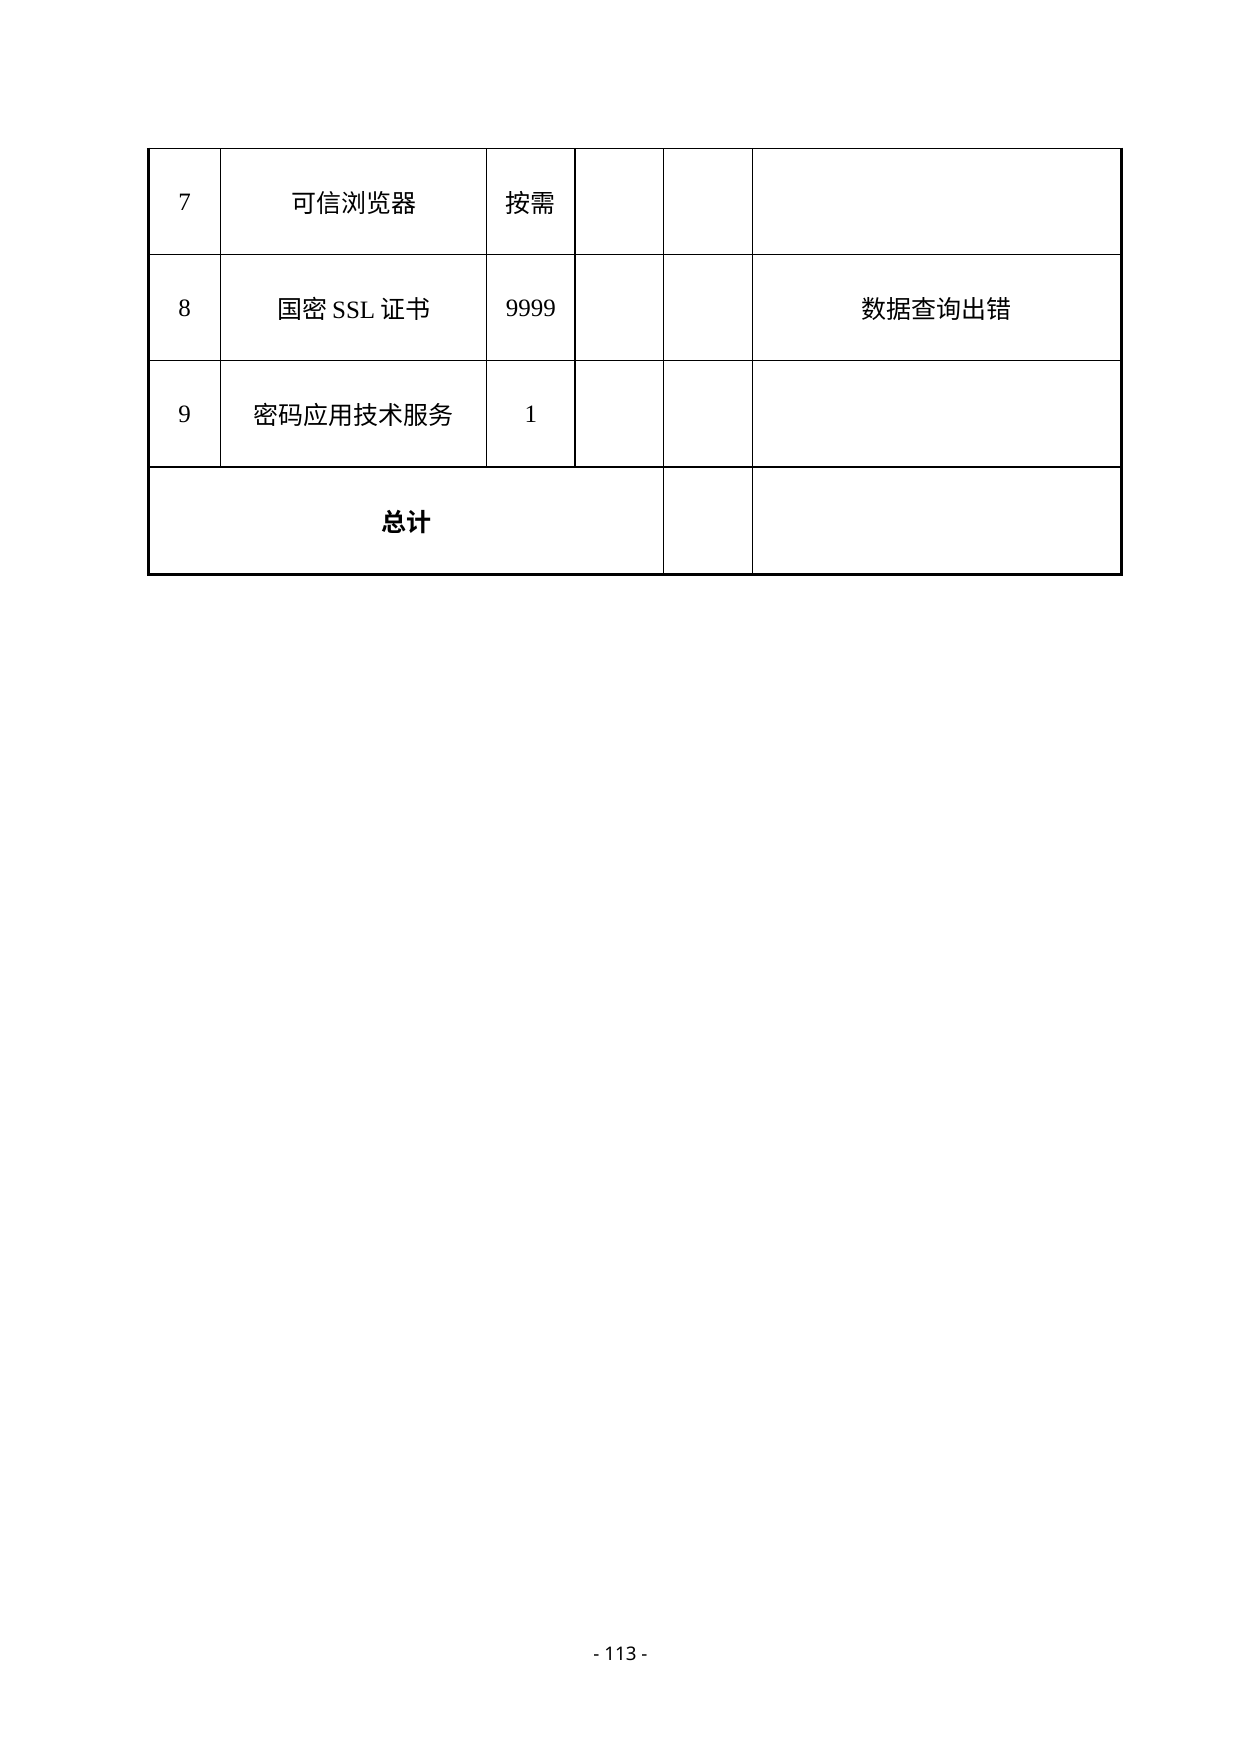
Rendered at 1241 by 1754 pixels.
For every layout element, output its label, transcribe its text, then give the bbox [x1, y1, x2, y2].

table_cell 密码应用技术服务 [221, 361, 486, 466]
table_cell [664, 149, 752, 254]
table_cell [664, 255, 752, 360]
table_cell [576, 149, 663, 254]
table_cell [753, 468, 1120, 573]
table_cell 按需 [487, 149, 574, 254]
table_cell [576, 255, 663, 360]
table_cell 数据查询出错 [753, 255, 1120, 360]
table_cell 7 [150, 149, 220, 254]
table_cell 8 [150, 255, 220, 360]
table_cell 9 [150, 361, 220, 466]
table_cell [576, 361, 663, 466]
table_cell 9999 [487, 255, 574, 360]
table_cell [664, 361, 752, 466]
table_cell 可信浏览器 [221, 149, 486, 254]
table_cell [753, 149, 1120, 254]
table_cell [753, 361, 1120, 466]
table_cell 1 [487, 361, 574, 466]
table_cell 总计 [150, 468, 663, 573]
table_cell 国密SSL证书 [221, 255, 486, 360]
table_cell [664, 468, 752, 573]
